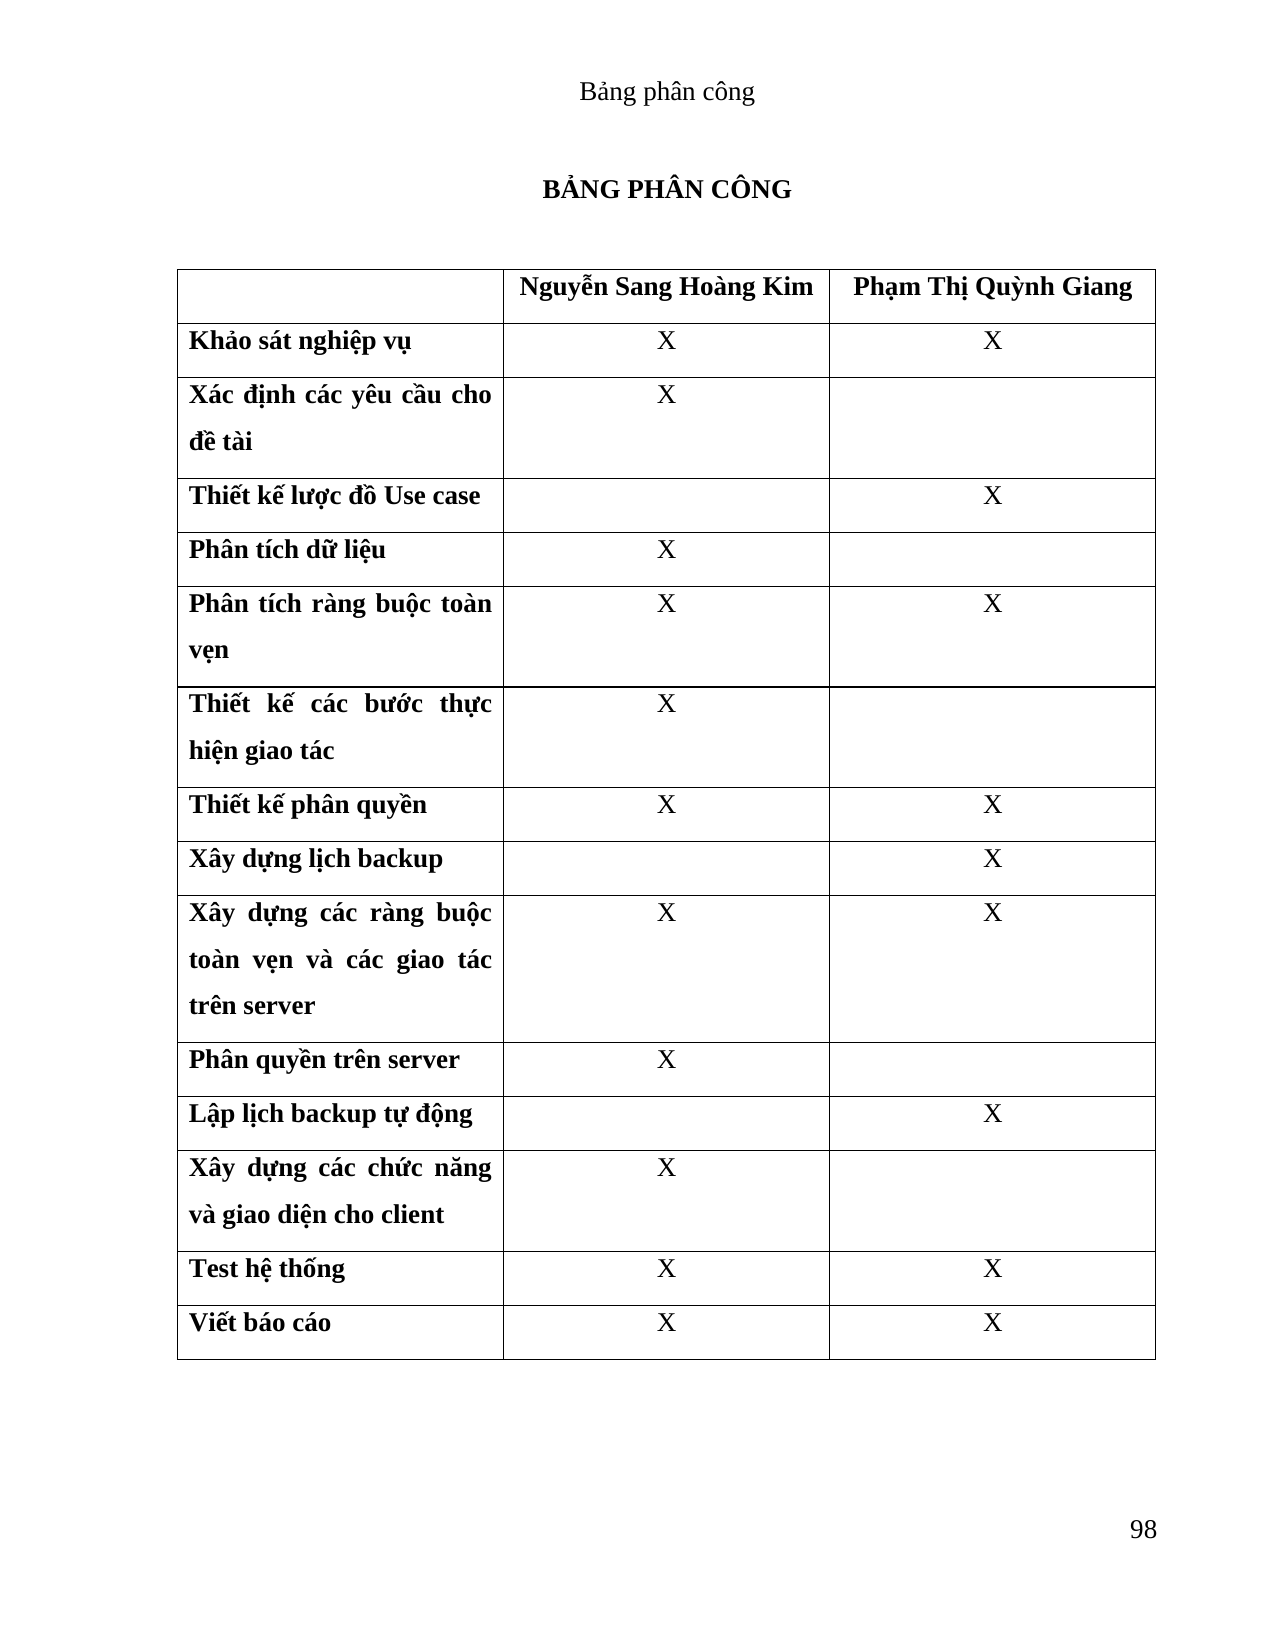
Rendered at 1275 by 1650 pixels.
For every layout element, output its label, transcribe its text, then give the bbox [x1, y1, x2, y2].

table_cell X [504, 324, 829, 377]
table_cell X [504, 896, 829, 1042]
table_header Phạm Thị Quỳnh Giang [830, 270, 1155, 323]
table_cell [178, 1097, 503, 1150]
table_cell Phân tích ràng buộc toàn vẹn [178, 587, 503, 686]
table_cell X [830, 324, 1155, 377]
table_cell Xác định các yêu cầu cho đề tài [178, 378, 503, 478]
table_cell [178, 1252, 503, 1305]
table_cell X [504, 788, 829, 841]
table_cell Phân quyền trên server [178, 1043, 503, 1096]
table_cell X [504, 378, 829, 478]
table_cell Phân tích dữ liệu [178, 533, 503, 586]
table_header Nguyễn Sang Hoàng Kim [504, 270, 829, 323]
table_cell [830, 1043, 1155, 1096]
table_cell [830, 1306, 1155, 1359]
table_cell X [830, 587, 1155, 686]
table_cell X [830, 842, 1155, 895]
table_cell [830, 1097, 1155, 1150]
table_cell Khảo sát nghiệp vụ [178, 324, 503, 377]
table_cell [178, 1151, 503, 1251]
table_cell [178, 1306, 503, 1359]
table_cell X [504, 1043, 829, 1096]
table_cell X [830, 896, 1155, 1042]
table_cell [830, 378, 1155, 478]
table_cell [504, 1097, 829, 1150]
table_cell Xây dựng lịch backup [178, 842, 503, 895]
table_cell X [504, 688, 829, 787]
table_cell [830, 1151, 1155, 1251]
table_cell [504, 479, 829, 532]
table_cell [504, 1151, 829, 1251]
table_cell Xây dựng các ràng buộc toàn vẹn và các giao tác trên server [178, 896, 503, 1042]
table_cell [504, 842, 829, 895]
table_cell [830, 688, 1155, 787]
table_cell X [504, 533, 829, 586]
table_cell [830, 533, 1155, 586]
subtitle BẢNG PHÂN CÔNG [177, 173, 1157, 204]
table_cell X [830, 479, 1155, 532]
table_cell Thiết kế lược đồ Use case [178, 479, 503, 532]
table_cell Thiết kế các bước thực hiện giao tác [178, 688, 503, 787]
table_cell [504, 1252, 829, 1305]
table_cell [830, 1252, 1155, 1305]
table_cell X [504, 587, 829, 686]
table_header [178, 270, 503, 323]
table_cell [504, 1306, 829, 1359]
table_cell Thiết kế phân quyền [178, 788, 503, 841]
table_cell X [830, 788, 1155, 841]
